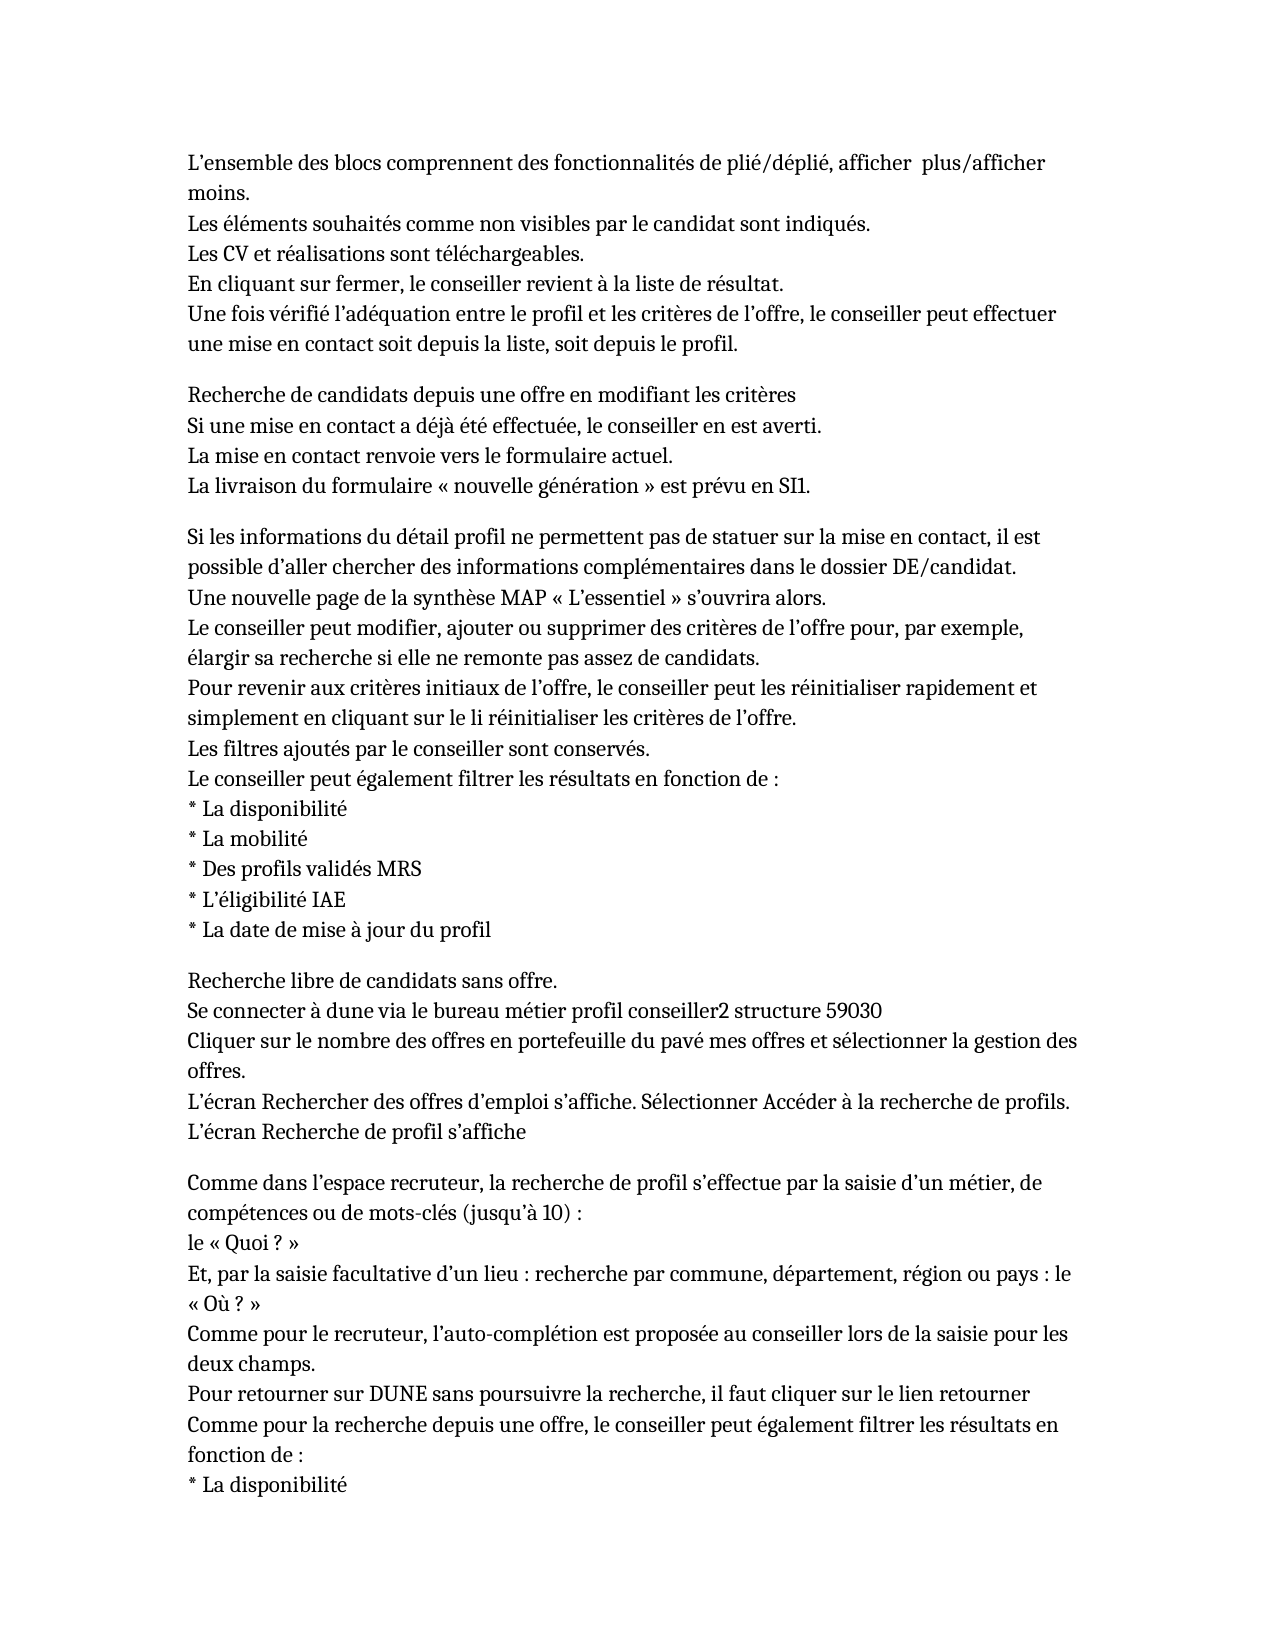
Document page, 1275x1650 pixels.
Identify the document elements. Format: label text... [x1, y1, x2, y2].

text Si les informations du détail profil ne permettent pas de statuer sur la mise en contact, il est possible d’aller chercher des informations complémentaires dans le dossier DE/candidat. Une nouvelle page de la synthèse MAP « L’essentiel » s’ouvrira alors. Le conseiller peut modifier, ajouter ou supprimer des critères de l’offre pour, par exemple, élargir sa recherche si elle ne remonte pas assez de candidats. Pour revenir aux critères initiaux de l’offre, le conseiller peut les réinitialiser rapidement et simplement en cliquant sur le li réinitialiser les critères de l’offre. Les filtres ajoutés par le conseiller sont conservés. Le conseiller peut également filtrer les résultats en fonction de : * La disponibilité * La mobilité * Des profils validés MRS * L’éligibilité IAE * La date de mise à jour du profil [187, 524, 1087, 943]
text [187, 1170, 1087, 1498]
text L’ensemble des blocs comprennent des fonctionnalités de plié/déplié, afficher plus/afficher moins. Les éléments souhaités comme non visibles par le candidat sont indiqués. Les CV et réalisations sont téléchargeables. En cliquant sur fermer, le conseiller revient à la liste de résultat. Une fois vérifié l’adéquation entre le profil et les critères de l’offre, le conseiller peut effectuer une mise en contact soit depuis la liste, soit depuis le profil. [187, 150, 1087, 358]
text Recherche libre de candidats sans offre. Se connecter à dune via le bureau métier profil conseiller2 structure 59030 Cliquer sur le nombre des offres en portefeuille du pavé mes offres et sélectionner la gestion des offres. L’écran Rechercher des offres d’emploi s’affiche. Sélectionner Accéder à la recherche de profils. L’écran Recherche de profil s’affiche [187, 968, 1087, 1145]
text Recherche de candidats depuis une offre en modifiant les critères Si une mise en contact a déjà été effectuée, le conseiller en est averti. La mise en contact renvoie vers le formulaire actuel. La livraison du formulaire « nouvelle génération » est prévu en SI1. [187, 382, 1087, 499]
